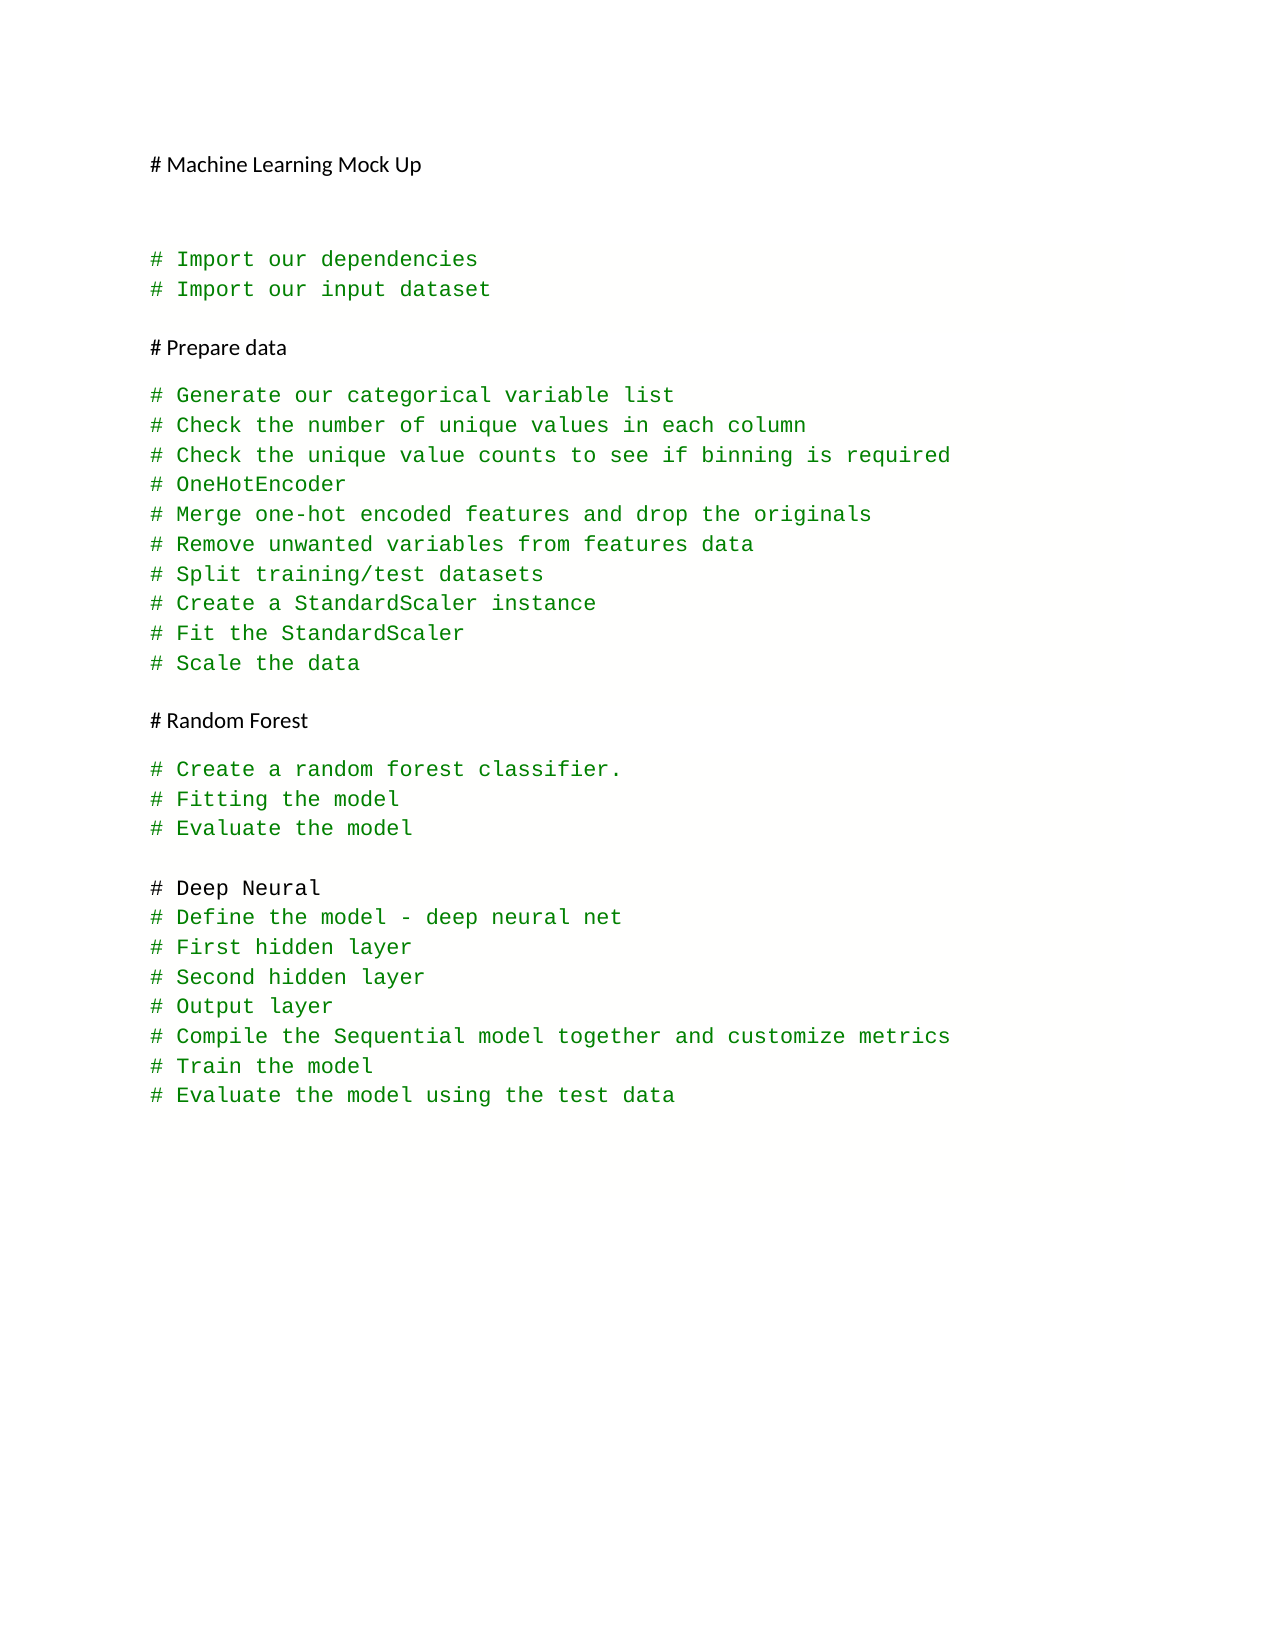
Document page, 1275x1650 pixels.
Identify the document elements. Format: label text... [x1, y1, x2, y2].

text # Merge one-hot encoded features and drop the originals [150, 498, 1125, 528]
text # Train the model [150, 1050, 1125, 1080]
text # Generate our categorical variable list [150, 380, 1125, 409]
text # Fit the StandardScaler [150, 617, 1125, 647]
text # Machine Learning Mock Up [150, 150, 1125, 178]
text # Remove unwanted variables from features data [150, 528, 1125, 558]
text # Check the number of unique values in each column [150, 409, 1125, 439]
text # Prepare data [150, 333, 1125, 361]
text # Split training/test datasets [150, 558, 1125, 587]
text # Random Forest [150, 706, 1125, 734]
text # Create a random forest classifier. [150, 753, 1125, 783]
text # Output layer [150, 991, 1125, 1020]
text # Evaluate the model [150, 812, 1125, 842]
text # Define the model - deep neural net [150, 902, 1125, 931]
text # Evaluate the model using the test data [150, 1080, 1125, 1109]
text # Scale the data [150, 647, 1125, 677]
text # Second hidden layer [150, 961, 1125, 991]
text # Import our input dataset [150, 273, 1125, 303]
text # Deep Neural [150, 872, 1125, 902]
text # First hidden layer [150, 931, 1125, 961]
text # Import our dependencies [150, 244, 1125, 273]
text # Create a StandardScaler instance [150, 587, 1125, 617]
text # OneHotEncoder [150, 469, 1125, 498]
text # Compile the Sequential model together and customize metrics [150, 1020, 1125, 1050]
text # Check the unique value counts to see if binning is required [150, 439, 1125, 469]
text # Fitting the model [150, 783, 1125, 812]
